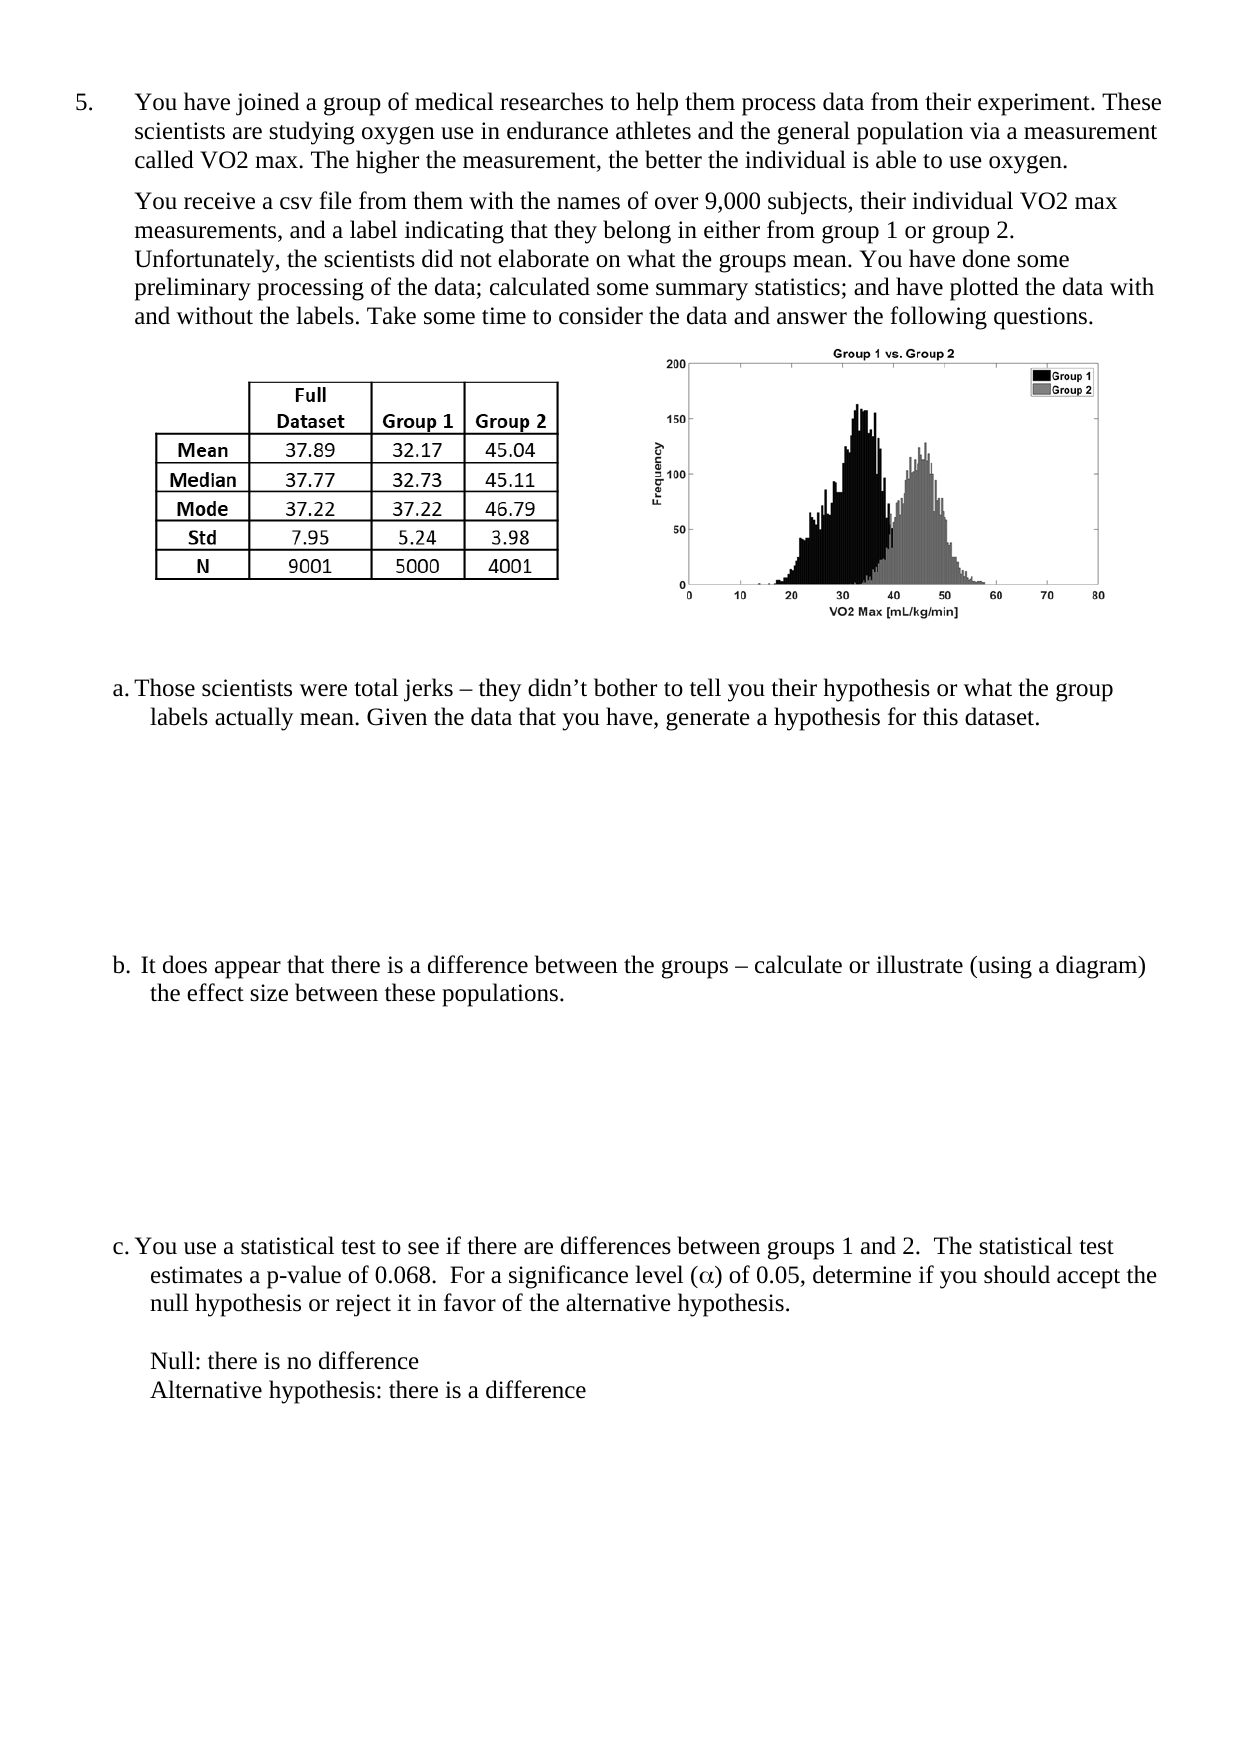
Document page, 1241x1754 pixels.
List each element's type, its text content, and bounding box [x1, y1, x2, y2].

picture [92, 342, 1148, 620]
list It does appear that there is a difference between the groups – calculate or illustrate (using a diagram) the effect size between these populations. [112, 950, 1165, 1007]
list You use a statistical test to see if there are differences between groups 1 and 2. The statistical test estimates a p-value of 0.068. For a significance level () of 0.05, determine if you should accept the null hypothesis or reject it in favor of the alternative hypothesis. Null: there is no difference Alternative hypothesis: there is a difference [112, 1231, 1165, 1490]
list You receive a csv file from them with the names of over 9,000 subjects, their individual VO2 max measurements, and a label indicating that they belong in either from group 1 or group 2. Unfortunately, the scientists did not elaborate on what the groups mean. You have done some preliminary processing of the data; calculated some summary statistics; and have plotted the data with and without the labels. Take some time to consider the data and answer the following questions. [75, 186, 1165, 330]
list Those scientists were total jerks – they didn’t bother to tell you their hypothesis or what the group labels actually mean. Given the data that you have, generate a hypothesis for this dataset. [112, 673, 1165, 731]
list 5. You have joined a group of medical researches to help them process data from their experiment. These scientists are studying oxygen use in endurance athletes and the general population via a measurement called VO2 max. The higher the measurement, the better the individual is able to use oxygen. [75, 87, 1165, 174]
